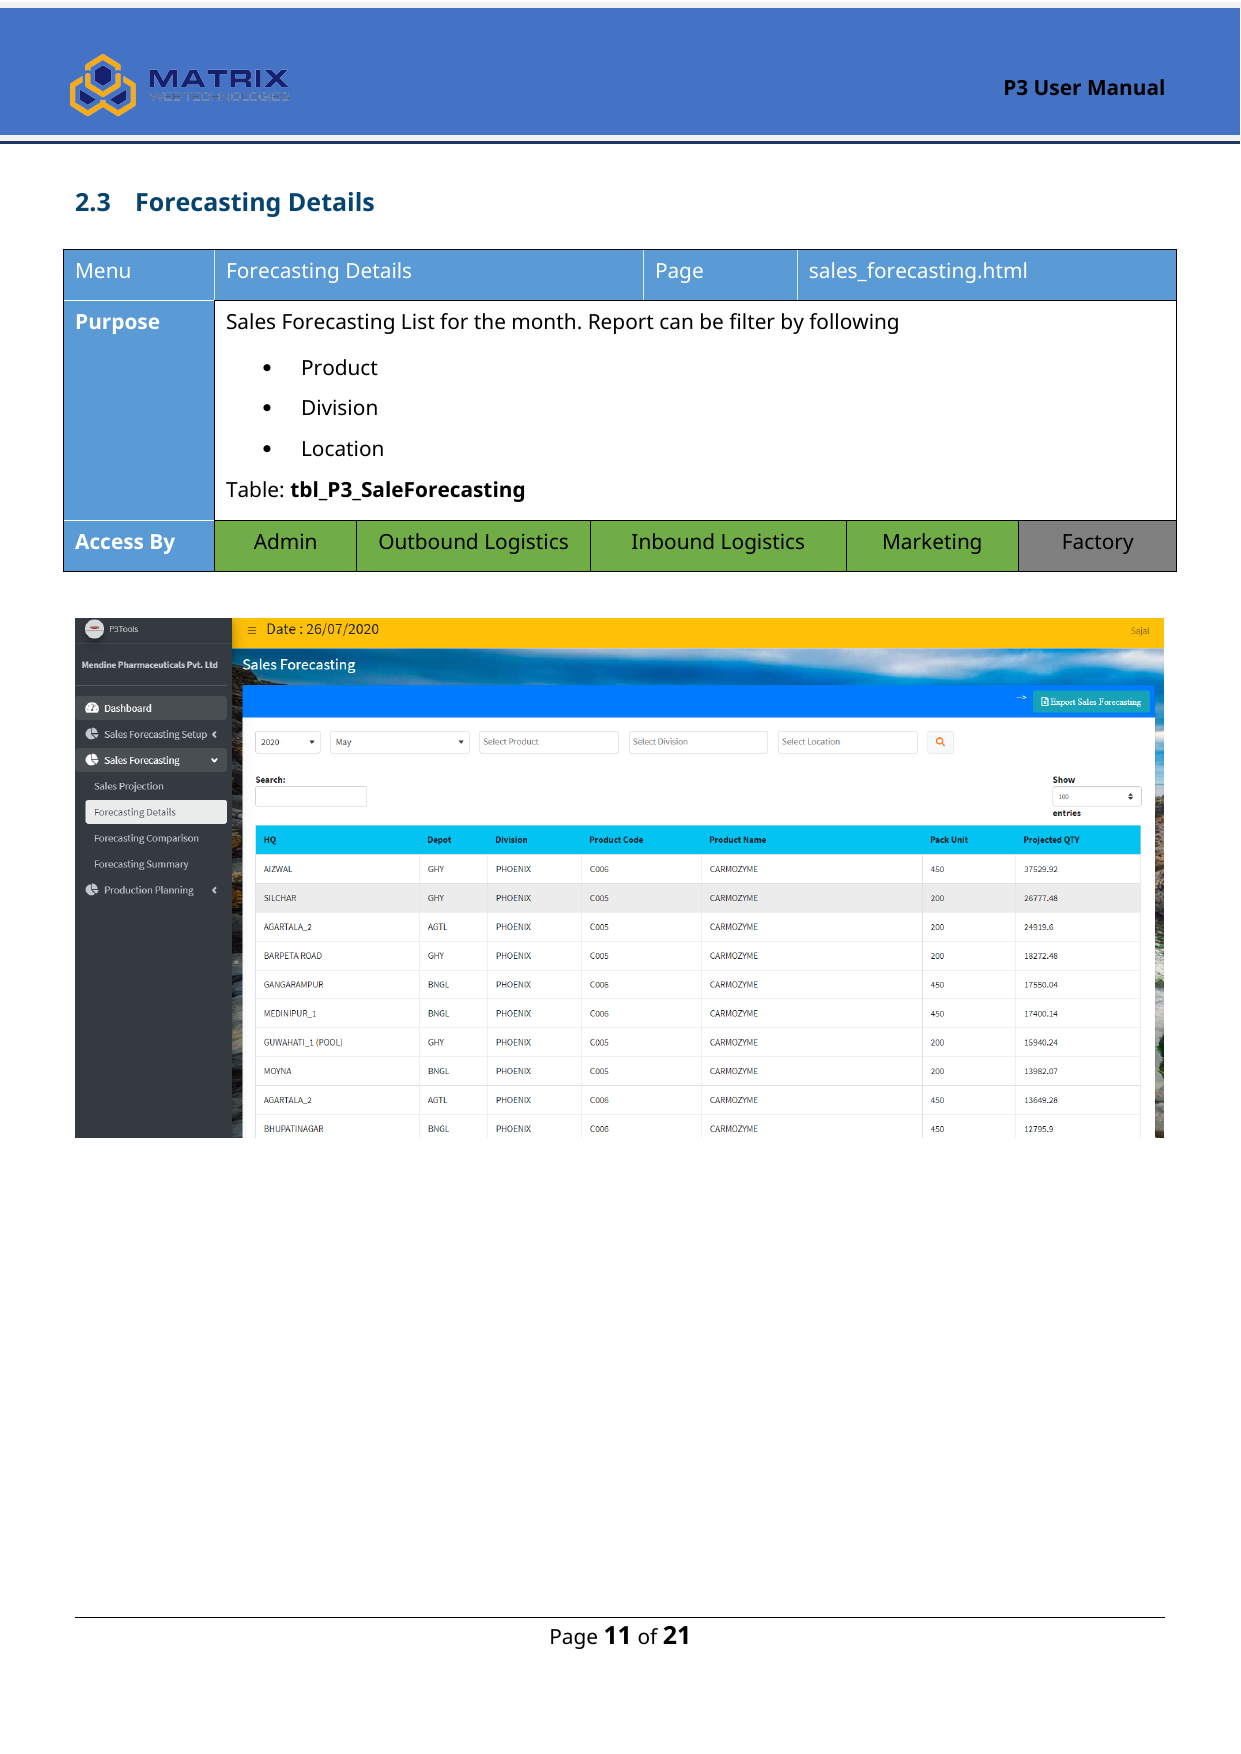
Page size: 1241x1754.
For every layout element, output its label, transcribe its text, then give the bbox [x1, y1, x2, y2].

picture [52, 37, 307, 133]
table_cell Access By [64, 521, 214, 571]
table_cell Sales Forecasting List for the month. Report can be filter by following Product Division Location Table: tbl_P3_SaleForecasting [215, 301, 1176, 520]
table_header sales_forecasting.html [798, 250, 1176, 300]
table_cell Purpose [64, 301, 214, 520]
table_header Forecasting Details [215, 250, 643, 300]
table_header Menu [64, 250, 214, 300]
table_cell Factory [1019, 521, 1176, 571]
table_cell Outbound Logistics [357, 521, 590, 571]
table_cell Inbound Logistics [591, 521, 846, 571]
picture [75, 618, 1164, 1138]
table_cell Marketing [847, 521, 1018, 571]
table_cell Admin [215, 521, 356, 571]
table_header Page [644, 250, 797, 300]
subtitle Forecasting Details [75, 184, 1165, 218]
